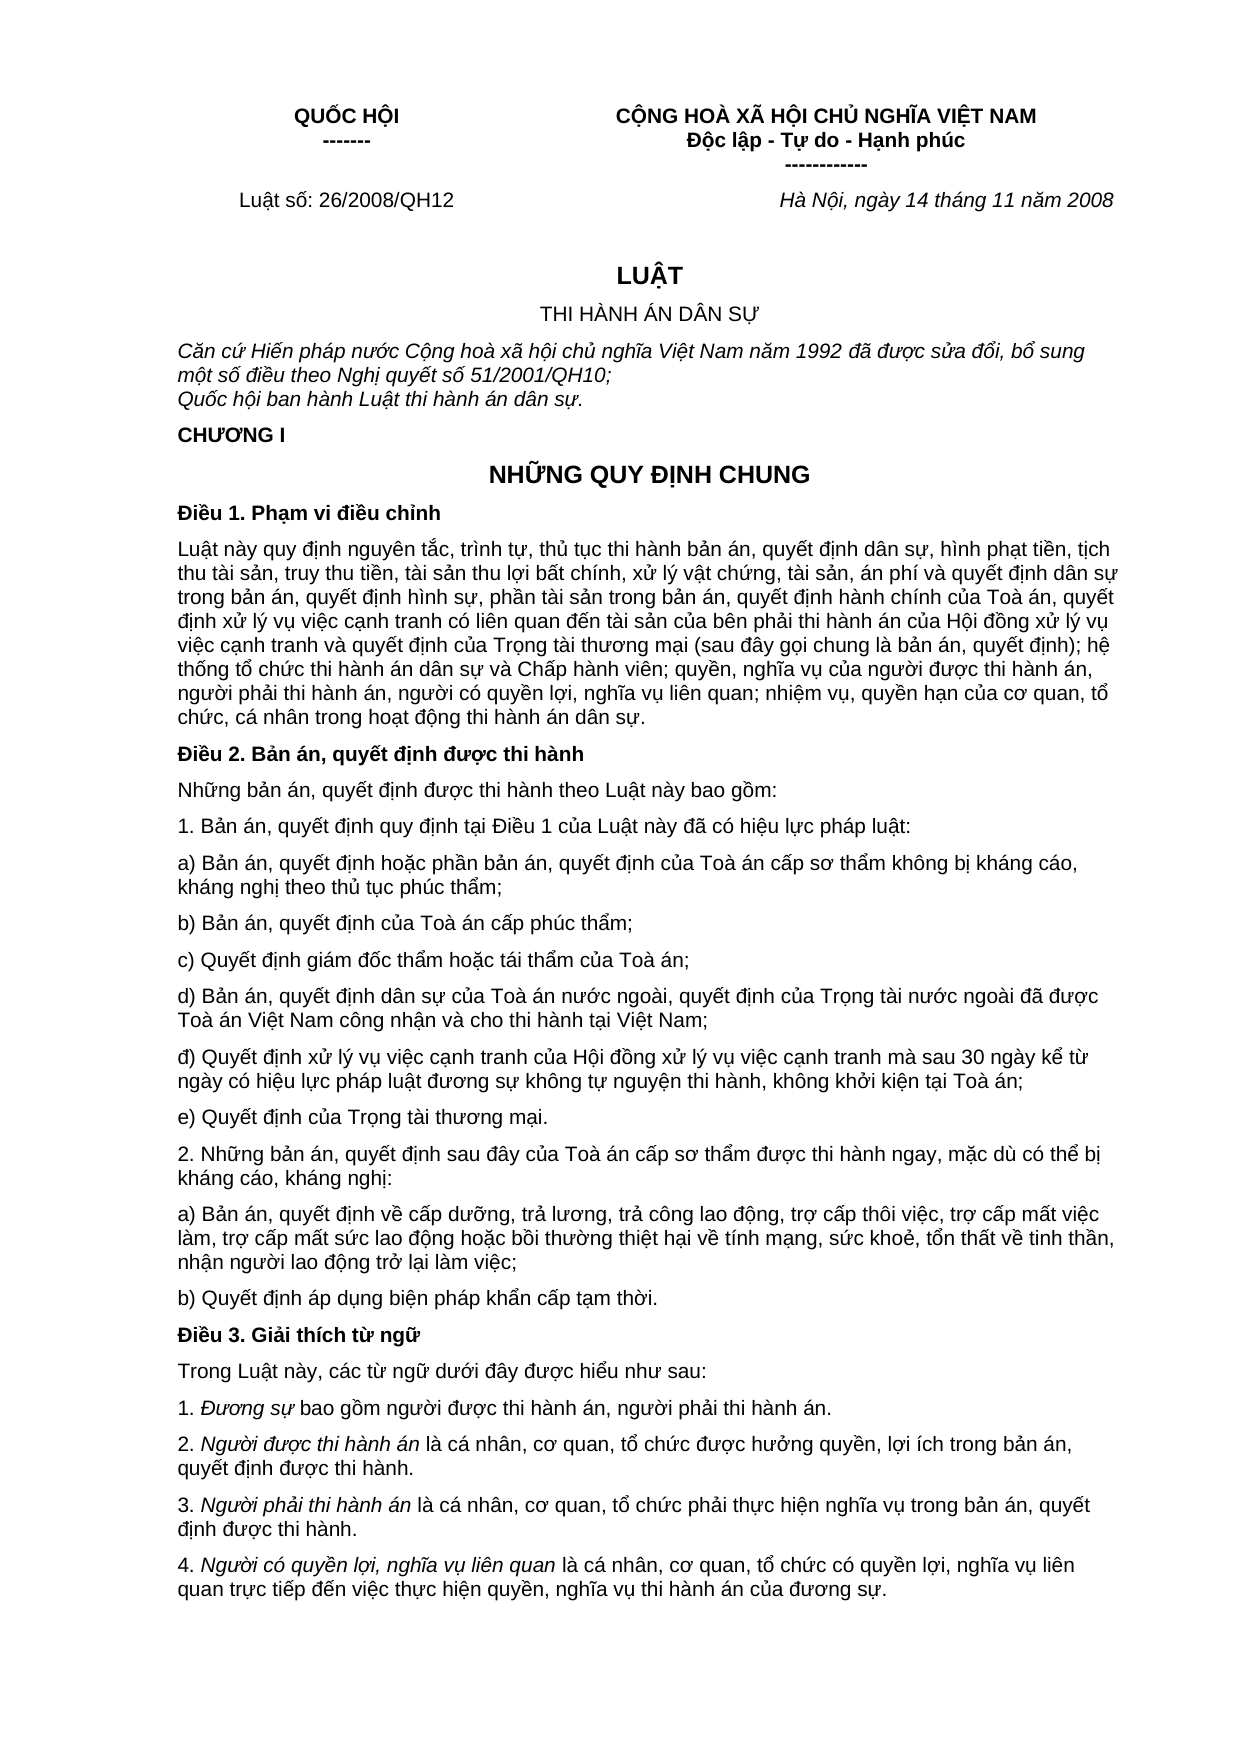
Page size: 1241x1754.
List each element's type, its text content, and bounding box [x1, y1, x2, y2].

text NHỮNG QUY ĐỊNH CHUNG [177, 459, 1122, 488]
table_cell Luật số: 26/2008/QH12 [166, 188, 527, 224]
table_cell Hà Nội, ngày 14 tháng 11 năm 2008 [527, 188, 1125, 224]
table_header QUỐC HỘI ------- [166, 104, 527, 188]
text Điều 3. Giải thích từ ngữ [177, 1323, 1122, 1347]
text d) Bản án, quyết định dân sự của Toà án nước ngoài, quyết định của Trọng tài nước ngoài đã được Toà án Việt Nam công nhận và cho thi hành tại Việt Nam; [177, 984, 1122, 1032]
text THI HÀNH ÁN DÂN SỰ [177, 302, 1122, 326]
text b) Quyết định áp dụng biện pháp khẩn cấp tạm thời. [177, 1286, 1122, 1310]
text 1. Bản án, quyết định quy định tại Điều 1 của Luật này đã có hiệu lực pháp luật: [177, 814, 1122, 838]
text LUẬT [177, 261, 1122, 290]
text Những bản án, quyết định được thi hành theo Luật này bao gồm: [177, 778, 1122, 802]
text 2. Người được thi hành án là cá nhân, cơ quan, tổ chức được hưởng quyền, lợi ích trong bản án, quyết định được thi hành. [177, 1432, 1122, 1480]
text Luật này quy định nguyên tắc, trình tự, thủ tục thi hành bản án, quyết định dân sự, hình phạt tiền, tịch thu tài sản, truy thu tiền, tài sản thu lợi bất chính, xử lý vật chứng, tài sản, án phí và quyết định dân sự trong bản án, quyết định hình sự, phần tài sản trong bản án, quyết định hành chính của Toà án, quyết định xử lý vụ việc cạnh tranh có liên quan đến tài sản của bên phải thi hành án của Hội đồng xử lý vụ việc cạnh tranh và quyết định của Trọng tài thương mại (sau đây gọi chung là bản án, quyết định); hệ thống tổ chức thi hành án dân sự và Chấp hành viên; quyền, nghĩa vụ của người được thi hành án, người phải thi hành án, người có quyền lợi, nghĩa vụ liên quan; nhiệm vụ, quyền hạn của cơ quan, tổ chức, cá nhân trong hoạt động thi hành án dân sự. [177, 537, 1122, 729]
table_header CỘNG HOÀ XÃ HỘI CHỦ NGHĨA VIỆT NAM Độc lập - Tự do - Hạnh phúc ------------ [527, 104, 1125, 188]
text b) Bản án, quyết định của Toà án cấp phúc thẩm; [177, 911, 1122, 935]
text Trong Luật này, các từ ngữ dưới đây được hiểu như sau: [177, 1359, 1122, 1383]
text a) Bản án, quyết định hoặc phần bản án, quyết định của Toà án cấp sơ thẩm không bị kháng cáo, kháng nghị theo thủ tục phúc thẩm; [177, 851, 1122, 899]
text Căn cứ Hiến pháp nước Cộng hoà xã hội chủ nghĩa Việt Nam năm 1992 đã được sửa đổi, bổ sung một số điều theo Nghị quyết số 51/2001/QH10; Quốc hội ban hành Luật thi hành án dân sự. [177, 339, 1122, 411]
text 1. Đương sự bao gồm người được thi hành án, người phải thi hành án. [177, 1396, 1122, 1419]
text a) Bản án, quyết định về cấp dưỡng, trả lương, trả công lao động, trợ cấp thôi việc, trợ cấp mất việc làm, trợ cấp mất sức lao động hoặc bồi thường thiệt hại về tính mạng, sức khoẻ, tổn thất về tinh thần, nhận người lao động trở lại làm việc; [177, 1202, 1122, 1274]
text c) Quyết định giám đốc thẩm hoặc tái thẩm của Toà án; [177, 948, 1122, 972]
text 2. Những bản án, quyết định sau đây của Toà án cấp sơ thẩm được thi hành ngay, mặc dù có thể bị kháng cáo, kháng nghị: [177, 1141, 1122, 1189]
text e) Quyết định của Trọng tài thương mại. [177, 1105, 1122, 1129]
text đ) Quyết định xử lý vụ việc cạnh tranh của Hội đồng xử lý vụ việc cạnh tranh mà sau 30 ngày kể từ ngày có hiệu lực pháp luật đương sự không tự nguyện thi hành, không khởi kiện tại Toà án; [177, 1044, 1122, 1092]
text Điều 1. Phạm vi điều chỉnh [177, 501, 1122, 525]
text 3. Người phải thi hành án là cá nhân, cơ quan, tổ chức phải thực hiện nghĩa vụ trong bản án, quyết định được thi hành. [177, 1492, 1122, 1540]
text Điều 2. Bản án, quyết định được thi hành [177, 741, 1122, 765]
text CHƯƠNG I [177, 423, 1122, 447]
text 4. Người có quyền lợi, nghĩa vụ liên quan là cá nhân, cơ quan, tổ chức có quyền lợi, nghĩa vụ liên quan trực tiếp đến việc thực hiện quyền, nghĩa vụ thi hành án của đương sự. [177, 1553, 1122, 1601]
